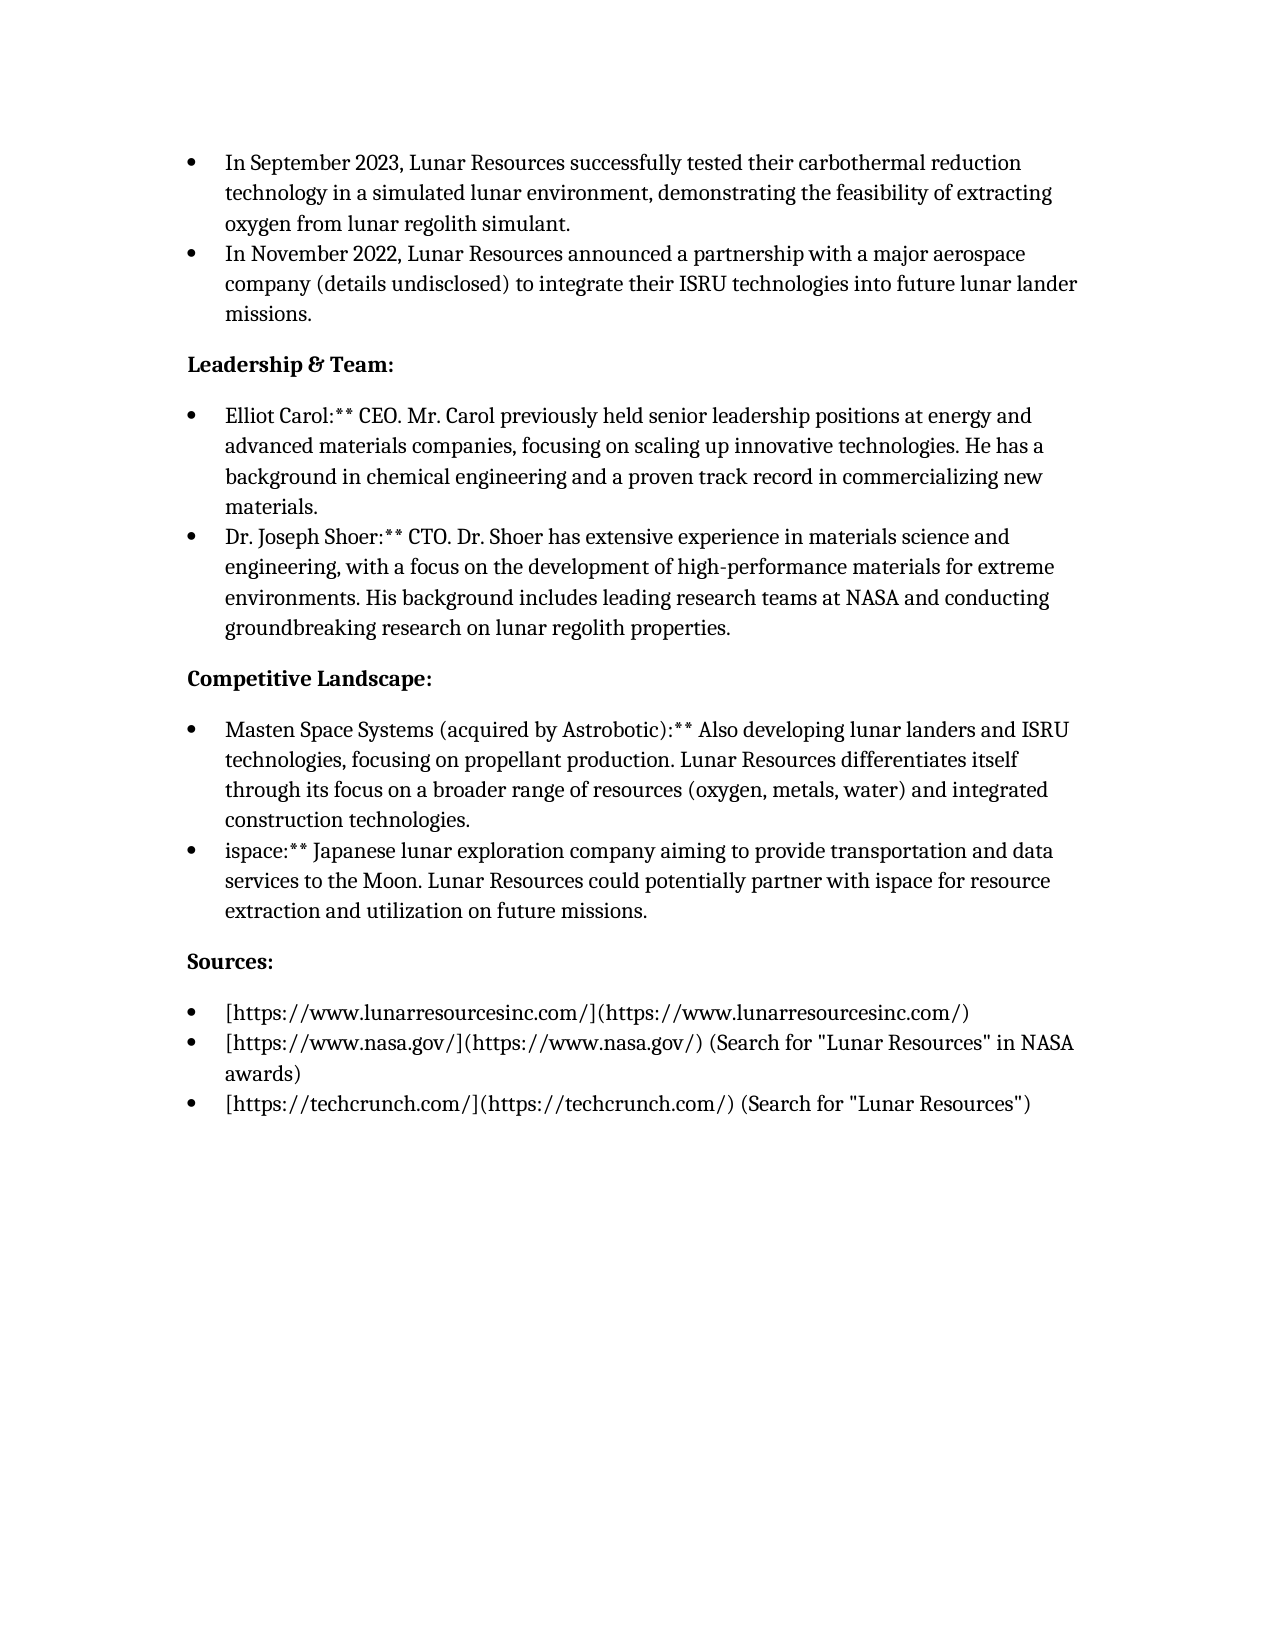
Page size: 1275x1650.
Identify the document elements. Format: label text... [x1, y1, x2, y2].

list In November 2022, Lunar Resources announced a partnership with a major aerospace company (details undisclosed) to integrate their ISRU technologies into future lunar lander missions. [187, 241, 1087, 327]
list Elliot Carol:** CEO. Mr. Carol previously held senior leadership positions at energy and advanced materials companies, focusing on scaling up innovative technologies. He has a background in chemical engineering and a proven track record in commercializing new materials. [187, 403, 1087, 520]
text Leadership & Team: [187, 352, 1087, 378]
list [https://www.nasa.gov/](https://www.nasa.gov/) (Search for "Lunar Resources" in NASA awards) [187, 1030, 1087, 1087]
list Dr. Joseph Shoer:** CTO. Dr. Shoer has extensive experience in materials science and engineering, with a focus on the development of high-performance materials for extreme environments. His background includes leading research teams at NASA and conducting groundbreaking research on lunar regolith properties. [187, 524, 1087, 641]
list In September 2023, Lunar Resources successfully tested their carbothermal reduction technology in a simulated lunar environment, demonstrating the feasibility of extracting oxygen from lunar regolith simulant. [187, 150, 1087, 237]
text Competitive Landscape: [187, 666, 1087, 692]
list Masten Space Systems (acquired by Astrobotic):** Also developing lunar landers and ISRU technologies, focusing on propellant production. Lunar Resources differentiates itself through its focus on a broader range of resources (oxygen, metals, water) and integrated construction technologies. [187, 717, 1087, 834]
text Sources: [187, 949, 1087, 975]
list [https://www.lunarresourcesinc.com/](https://www.lunarresourcesinc.com/) [187, 1000, 1087, 1026]
list [https://techcrunch.com/](https://techcrunch.com/) (Search for "Lunar Resources") [187, 1091, 1087, 1117]
list ispace:** Japanese lunar exploration company aiming to provide transportation and data services to the Moon. Lunar Resources could potentially partner with ispace for resource extraction and utilization on future missions. [187, 837, 1087, 924]
